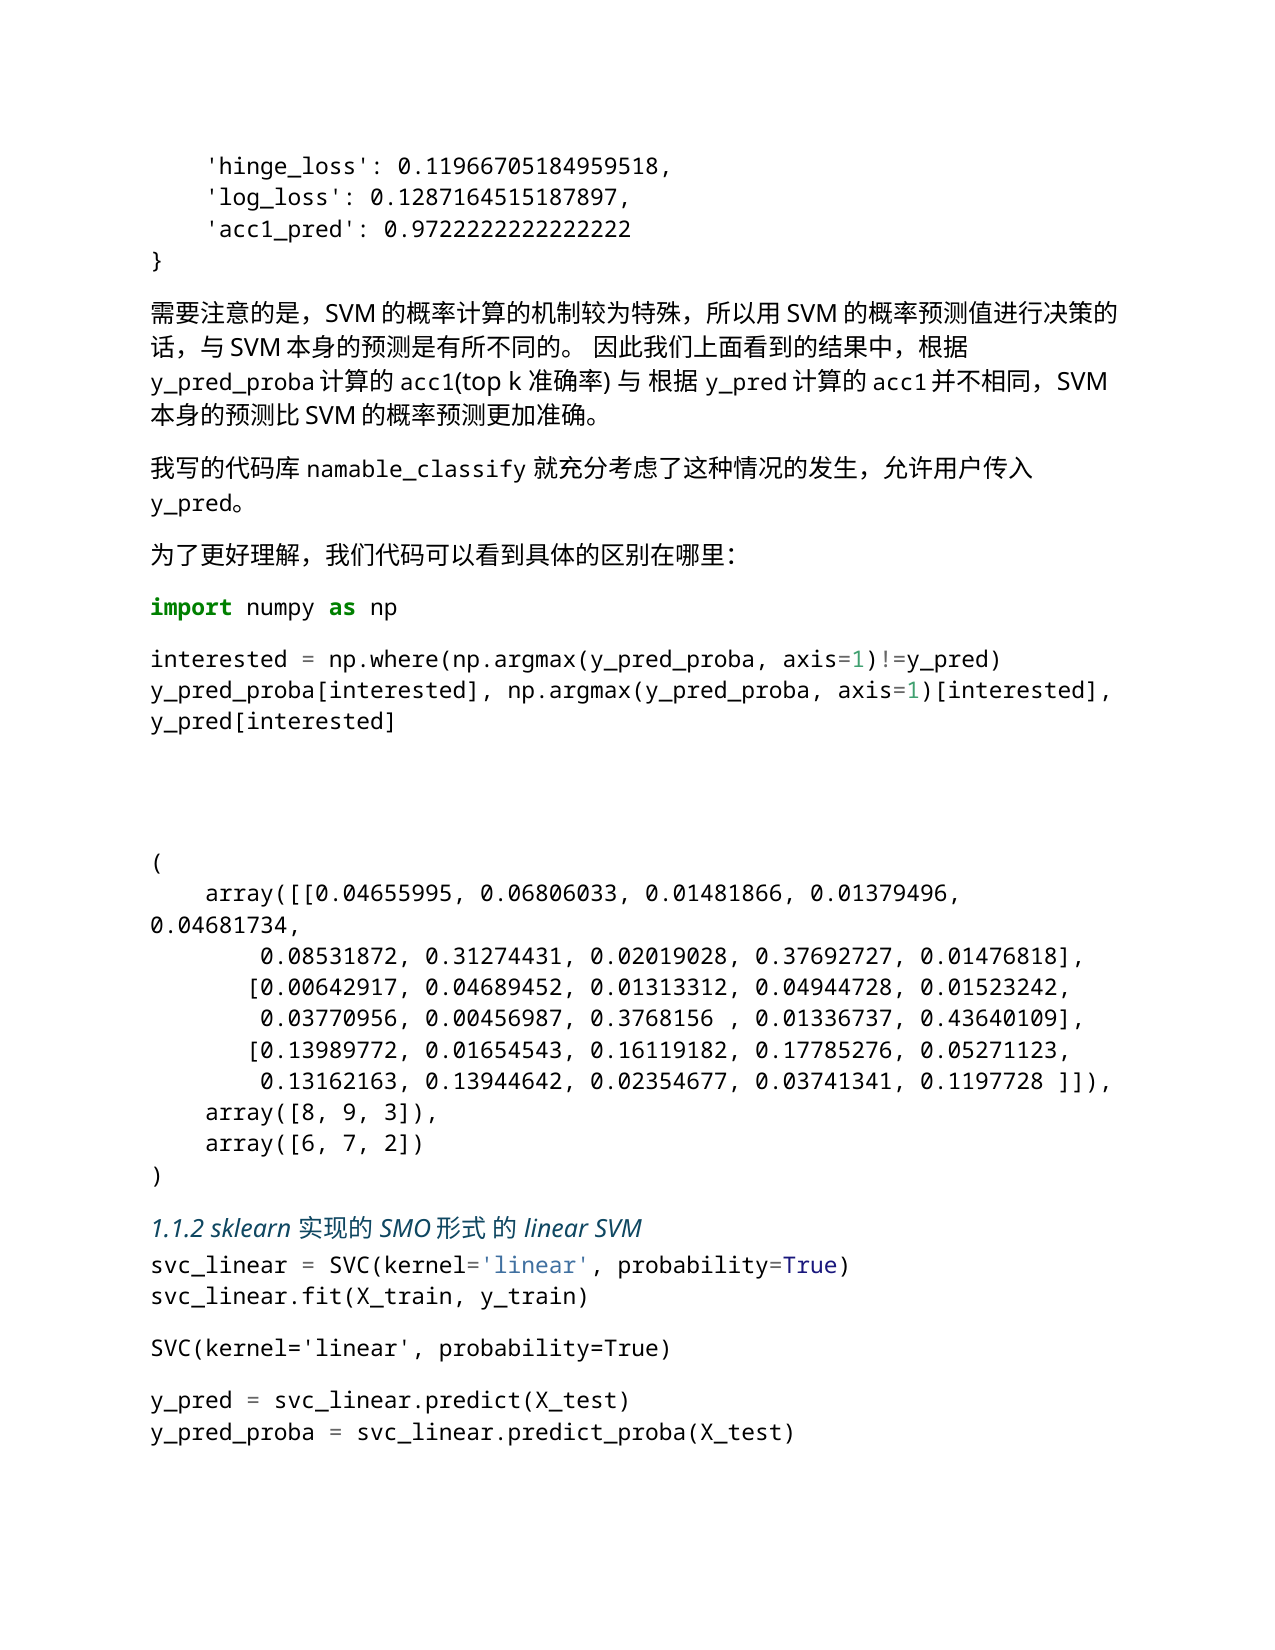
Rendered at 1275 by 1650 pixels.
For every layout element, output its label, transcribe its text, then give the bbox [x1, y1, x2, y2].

text 需要注意的是，SVM的概率计算的机制较为特殊，所以用SVM的概率预测值进行决策的话，与SVM本身的预测是有所不同的。 因此我们上面看到的结果中，根据y_pred_proba计算的acc1(top k 准确率) 与 根据 y_pred计算的acc1并不相同，SVM本身的预测比SVM的概率预测更加准确。 [150, 296, 1125, 432]
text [150, 150, 1125, 275]
text import numpy as np [150, 591, 1125, 622]
text 为了更好理解，我们代码可以看到具体的区别在哪里： [150, 538, 1125, 572]
text svc_linear = SVC(kernel='linear', probability=True) svc_linear.fit(X_train, y_train) [150, 1249, 1125, 1311]
subtitle 1.1.2 sklearn 实现的 SMO形式 的 linear SVM [150, 1211, 1125, 1245]
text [150, 1384, 1125, 1447]
text 我写的代码库 namable_classify 就充分考虑了这种情况的发生，允许用户传入 y_pred。 [150, 451, 1125, 519]
text SVC(kernel='linear', probability=True) [150, 1332, 1125, 1363]
text interested = np.where(np.argmax(y_pred_proba, axis=1)!=y_pred) y_pred_proba[interested], np.argmax(y_pred_proba, axis=1)[interested], y_pred[interested] [150, 643, 1125, 736]
text ( array([[0.04655995, 0.06806033, 0.01481866, 0.01379496, 0.04681734, 0.08531872, 0.31274431, 0.02019028, 0.37692727, 0.01476818], [0.00642917, 0.04689452, 0.01313312, 0.04944728, 0.01523242, 0.03770956, 0.00456987, 0.3768156 , 0.01336737, 0.43640109], [0.13989772, 0.01654543, 0.16119182, 0.17785276, 0.05271123, 0.13162163, 0.13944642, 0.02354677, 0.03741341, 0.1197728 ]]), array([8, 9, 3]), array([6, 7, 2]) ) [150, 812, 1125, 1190]
